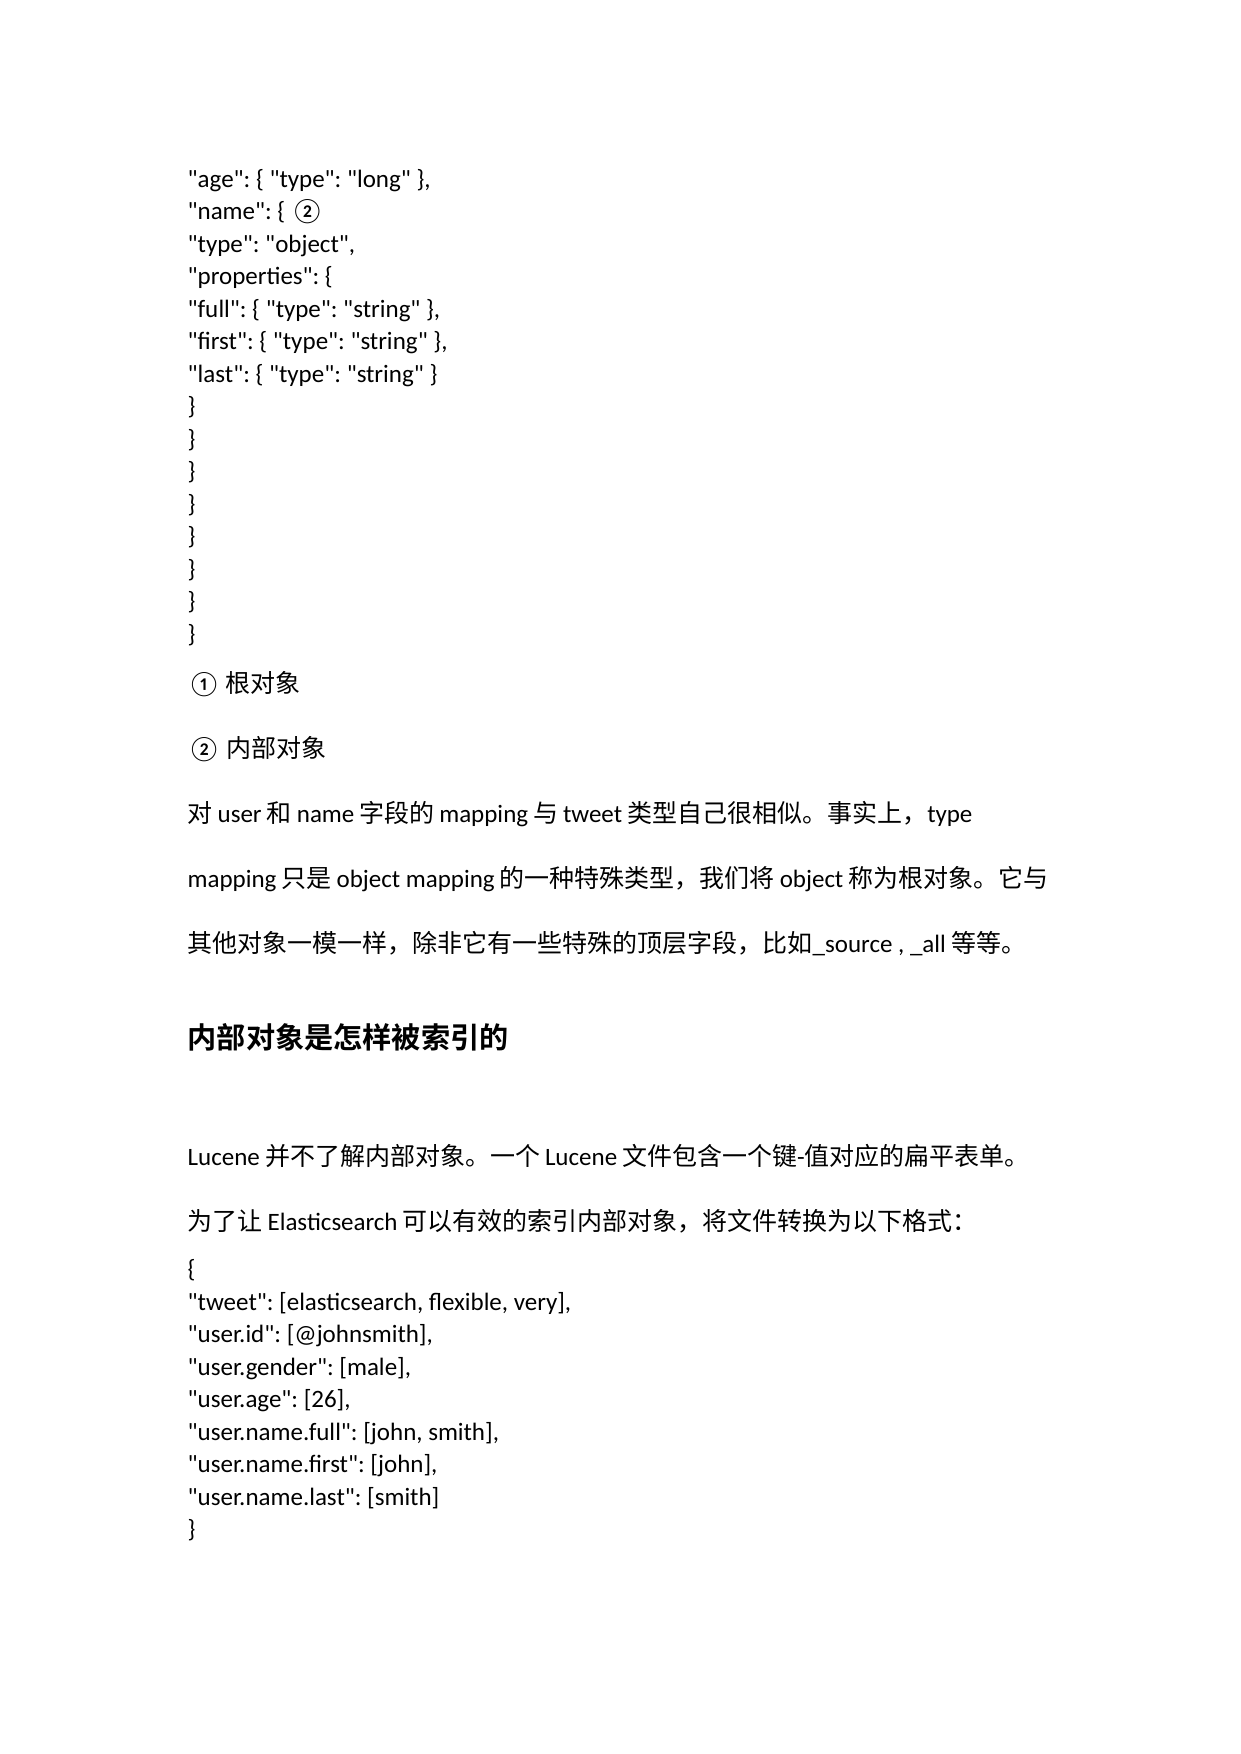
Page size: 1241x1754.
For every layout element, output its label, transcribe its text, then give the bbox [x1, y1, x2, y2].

text 对user和name字段的mapping与tweet类型自己很相似。事实上，type mapping只是object mapping的一种特殊类型，我们将object称为根对象。它与其他对象一模一样，除非它有一些特殊的顶层字段，比如_source , _all等等。 [187, 779, 1053, 974]
text } [187, 617, 1053, 649]
text "user.name.full": [john, smith], [187, 1415, 1053, 1447]
text { [187, 1252, 1053, 1285]
text } [187, 454, 1053, 487]
text } [187, 389, 1053, 422]
text "user.gender": [male], [187, 1350, 1053, 1382]
text } [187, 422, 1053, 454]
text "tweet": [elasticsearch, flexible, very], [187, 1285, 1053, 1317]
text } [187, 584, 1053, 617]
text Lucene并不了解内部对象。一个Lucene文件包含一个键-值对应的扁平表单。为了让Elasticsearch可以有效的索引内部对象，将文件转换为以下格式： [187, 1122, 1053, 1252]
list 根对象 [187, 649, 1053, 714]
text "age": { "type": "long" }, [187, 162, 1053, 194]
subtitle 内部对象是怎样被索引的 [187, 1004, 1053, 1069]
text "type": "object", [187, 227, 1053, 259]
text "user.age": [26], [187, 1382, 1053, 1415]
text "last": { "type": "string" } [187, 357, 1053, 389]
text "user.id": [@johnsmith], [187, 1317, 1053, 1350]
text "name": { ② [187, 194, 1053, 227]
text "full": { "type": "string" }, [187, 292, 1053, 324]
text } [187, 519, 1053, 552]
text } [187, 1512, 1053, 1545]
text ② 内部对象 [187, 714, 1053, 779]
text "user.name.last": [smith] [187, 1480, 1053, 1512]
text "properties": { [187, 259, 1053, 292]
text } [187, 487, 1053, 519]
text "user.name.first": [john], [187, 1447, 1053, 1480]
text } [187, 552, 1053, 584]
text "first": { "type": "string" }, [187, 324, 1053, 357]
